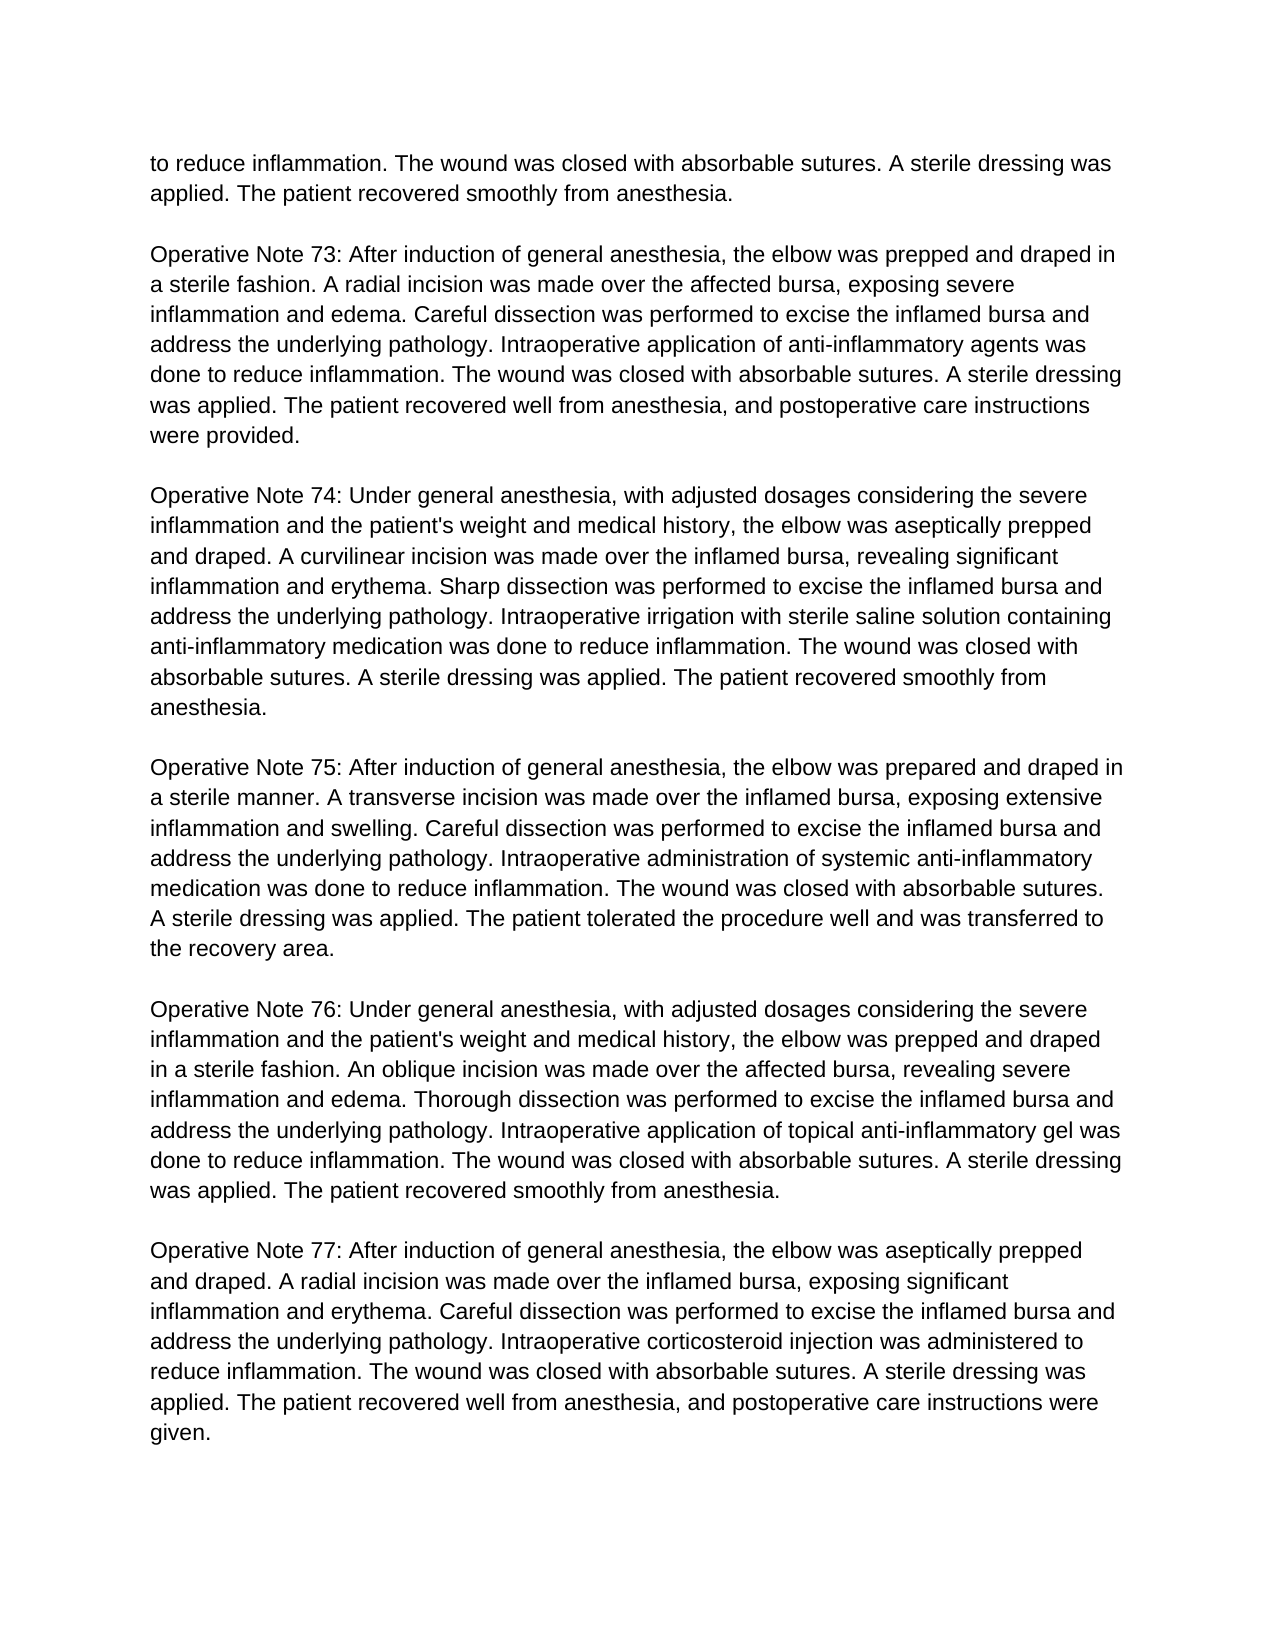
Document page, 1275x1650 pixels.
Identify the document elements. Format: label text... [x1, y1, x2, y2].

text Operative Note 77: After induction of general anesthesia, the elbow was aseptically prepped and draped. A radial incision was made over the inflamed bursa, exposing significant inflammation and erythema. Careful dissection was performed to excise the inflamed bursa and address the underlying pathology. Intraoperative corticosteroid injection was administered to reduce inflammation. The wound was closed with absorbable sutures. A sterile dressing was applied. The patient recovered well from anesthesia, and postoperative care instructions were given. [150, 1237, 1125, 1445]
text Operative Note 74: Under general anesthesia, with adjusted dosages considering the severe inflammation and the patient's weight and medical history, the elbow was aseptically prepped and draped. A curvilinear incision was made over the inflamed bursa, revealing significant inflammation and erythema. Sharp dissection was performed to excise the inflamed bursa and address the underlying pathology. Intraoperative irrigation with sterile saline solution containing anti-inflammatory medication was done to reduce inflammation. The wound was closed with absorbable sutures. A sterile dressing was applied. The patient recovered smoothly from anesthesia. [150, 482, 1125, 720]
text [150, 150, 1125, 207]
text Operative Note 73: After induction of general anesthesia, the elbow was prepped and draped in a sterile fashion. A radial incision was made over the affected bursa, exposing severe inflammation and edema. Careful dissection was performed to excise the inflamed bursa and address the underlying pathology. Intraoperative application of anti-inflammatory agents was done to reduce inflammation. The wound was closed with absorbable sutures. A sterile dressing was applied. The patient recovered well from anesthesia, and postoperative care instructions were provided. [150, 241, 1125, 448]
text Operative Note 76: Under general anesthesia, with adjusted dosages considering the severe inflammation and the patient's weight and medical history, the elbow was prepped and draped in a sterile fashion. An oblique incision was made over the affected bursa, revealing severe inflammation and edema. Thorough dissection was performed to excise the inflamed bursa and address the underlying pathology. Intraoperative application of topical anti-inflammatory gel was done to reduce inflammation. The wound was closed with absorbable sutures. A sterile dressing was applied. The patient recovered smoothly from anesthesia. [150, 996, 1125, 1203]
text Operative Note 75: After induction of general anesthesia, the elbow was prepared and draped in a sterile manner. A transverse incision was made over the inflamed bursa, exposing extensive inflammation and swelling. Careful dissection was performed to excise the inflamed bursa and address the underlying pathology. Intraoperative administration of systemic anti-inflammatory medication was done to reduce inflammation. The wound was closed with absorbable sutures. A sterile dressing was applied. The patient tolerated the procedure well and was transferred to the recovery area. [150, 754, 1125, 962]
